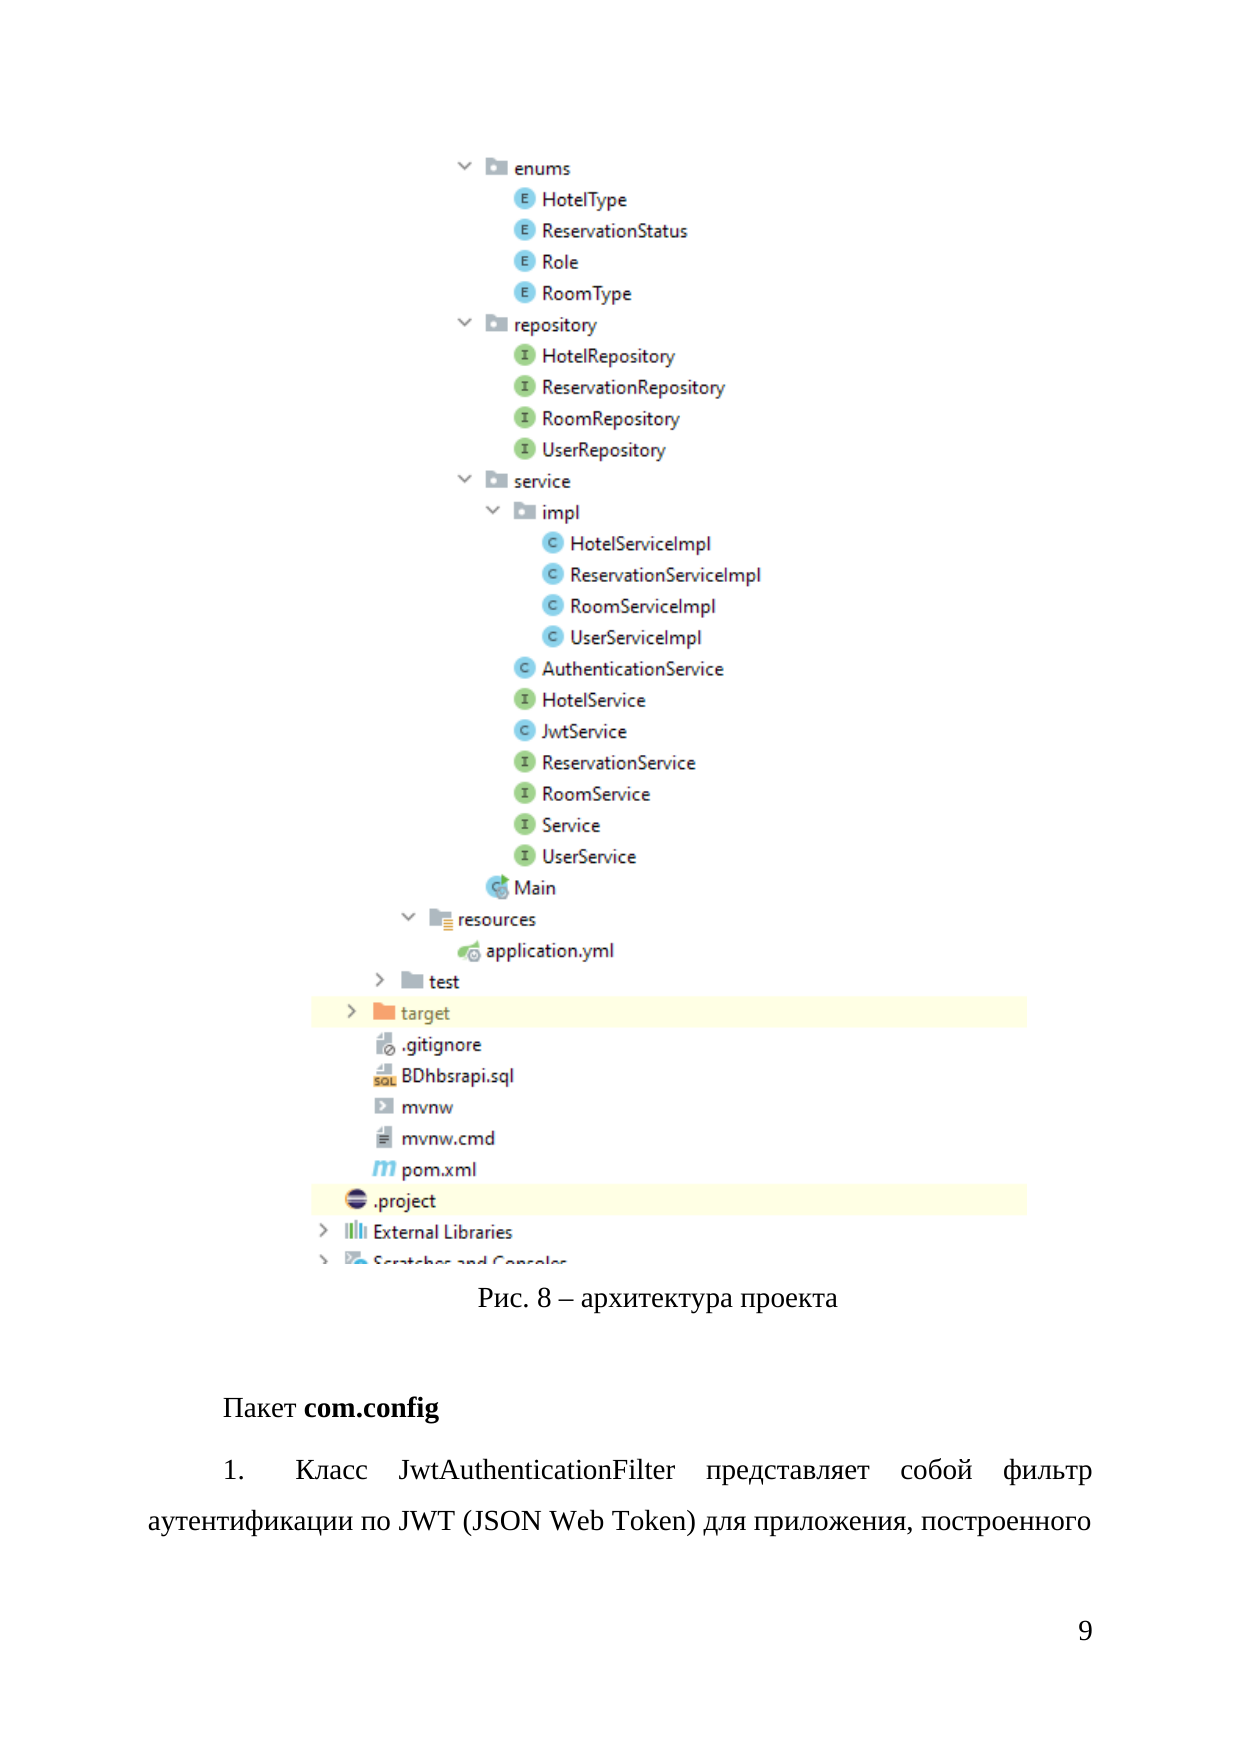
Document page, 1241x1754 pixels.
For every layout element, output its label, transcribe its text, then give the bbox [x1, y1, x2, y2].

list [148, 1452, 1093, 1536]
text Рис. 8 – архитектура проекта [148, 1280, 1093, 1314]
picture [311, 147, 1027, 1264]
text Пакет com.config [148, 1390, 1093, 1423]
